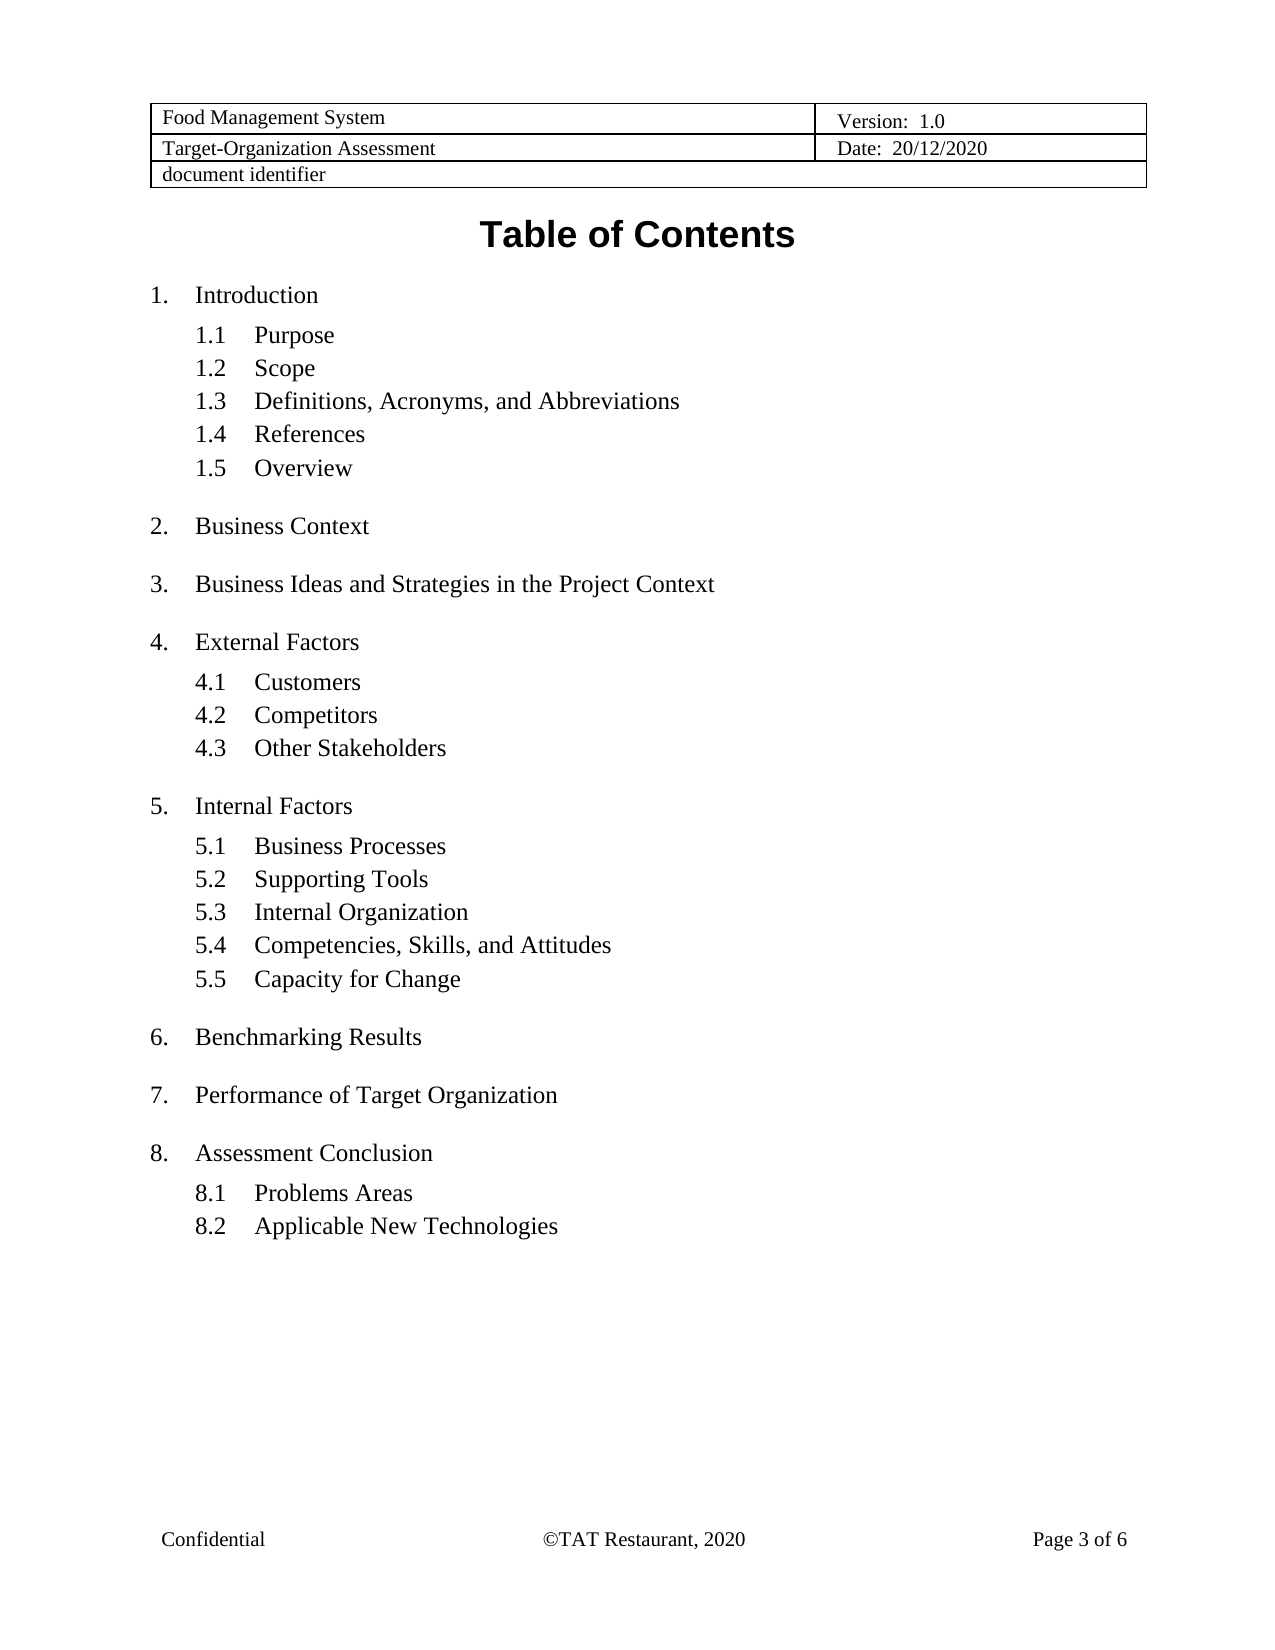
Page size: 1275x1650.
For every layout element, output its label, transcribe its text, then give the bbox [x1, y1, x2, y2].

title Table of Contents [150, 212, 1125, 255]
